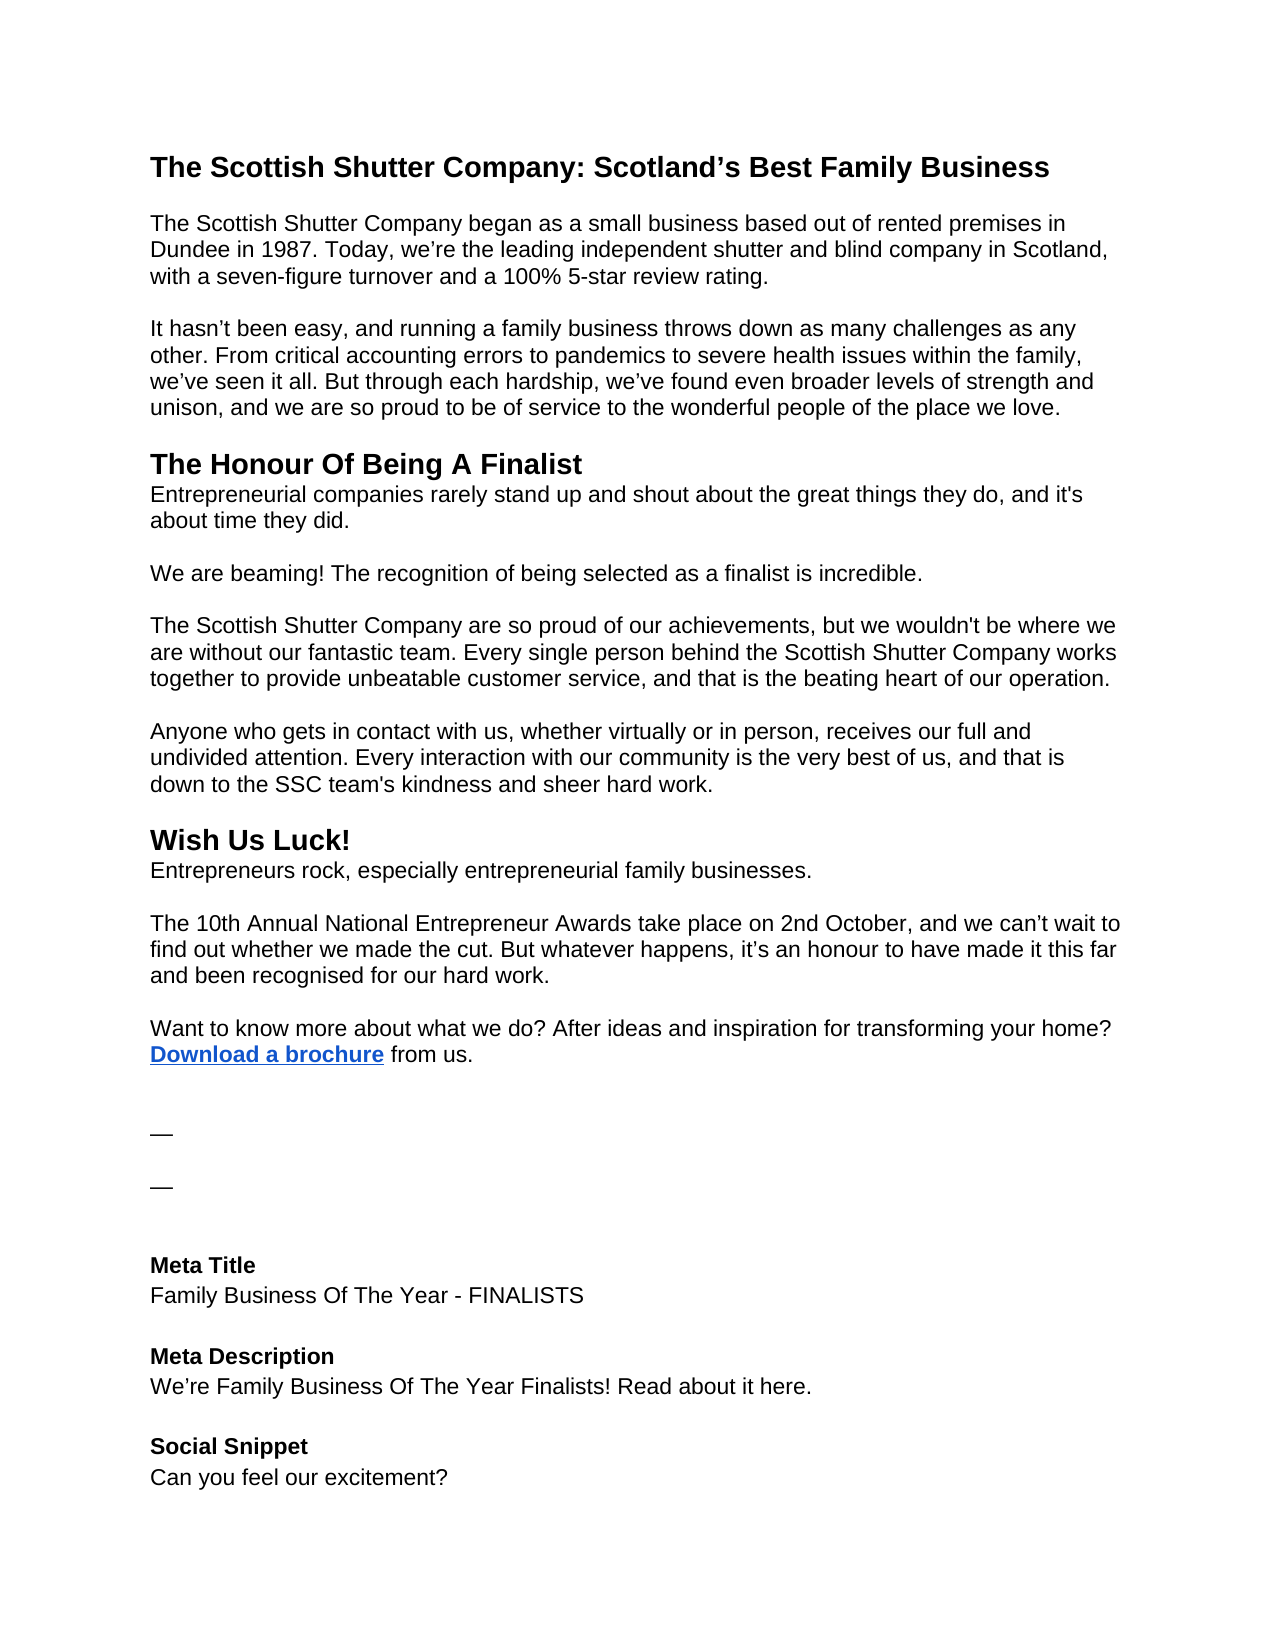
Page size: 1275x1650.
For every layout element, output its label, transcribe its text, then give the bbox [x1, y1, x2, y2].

text We are beaming! The recognition of being selected as a finalist is incredible. [150, 560, 1125, 586]
text Anyone who gets in contact with us, whether virtually or in person, receives our full and undivided attention. Every interaction with our community is the very best of us, and that is down to the SSC team's kindness and sheer hard work. [150, 718, 1125, 797]
text The Honour Of Being A Finalist [150, 447, 1125, 481]
text The Scottish Shutter Company: Scotland’s Best Family Business [150, 150, 1125, 210]
text Entrepreneurs rock, especially entrepreneurial family businesses. [150, 857, 1125, 883]
text — [150, 1173, 1125, 1199]
text Family Business Of The Year - FINALISTS [150, 1282, 1125, 1309]
text — [150, 1120, 1125, 1147]
text The Scottish Shutter Company began as a small business based out of rented premises in Dundee in 1987. Today, we’re the leading independent shutter and blind company in Scotland, with a seven-figure turnover and a 100% 5-star review rating. [150, 210, 1125, 289]
text Social Snippet [150, 1433, 1125, 1460]
text The Scottish Shutter Company are so proud of our achievements, but we wouldn't be where we are without our fantastic team. Every single person behind the Scottish Shutter Company works together to provide unbeatable customer service, and that is the beating heart of our operation. [150, 612, 1125, 691]
text Meta Title [150, 1252, 1125, 1278]
text Wish Us Luck! [150, 823, 1125, 857]
text Can you feel our excitement? [150, 1463, 1125, 1490]
text Entrepreneurial companies rarely stand up and shout about the great things they do, and it's about time they did. [150, 481, 1125, 533]
text We’re Family Business Of The Year Finalists! Read about it here. [150, 1373, 1125, 1399]
text Meta Description [150, 1343, 1125, 1369]
text The 10th Annual National Entrepreneur Awards take place on 2nd October, and we can’t wait to find out whether we made the cut. But whatever happens, it’s an honour to have made it this far and been recognised for our hard work. [150, 909, 1125, 988]
text It hasn’t been easy, and running a family business throws down as many challenges as any other. From critical accounting errors to pandemics to severe health issues within the family, we’ve seen it all. But through each hardship, we’ve found even broader levels of strength and unison, and we are so proud to be of service to the wonderful people of the place we love. [150, 315, 1125, 421]
text Want to know more about what we do? After ideas and inspiration for transforming your home? Download a brochure from us. [150, 1015, 1125, 1068]
